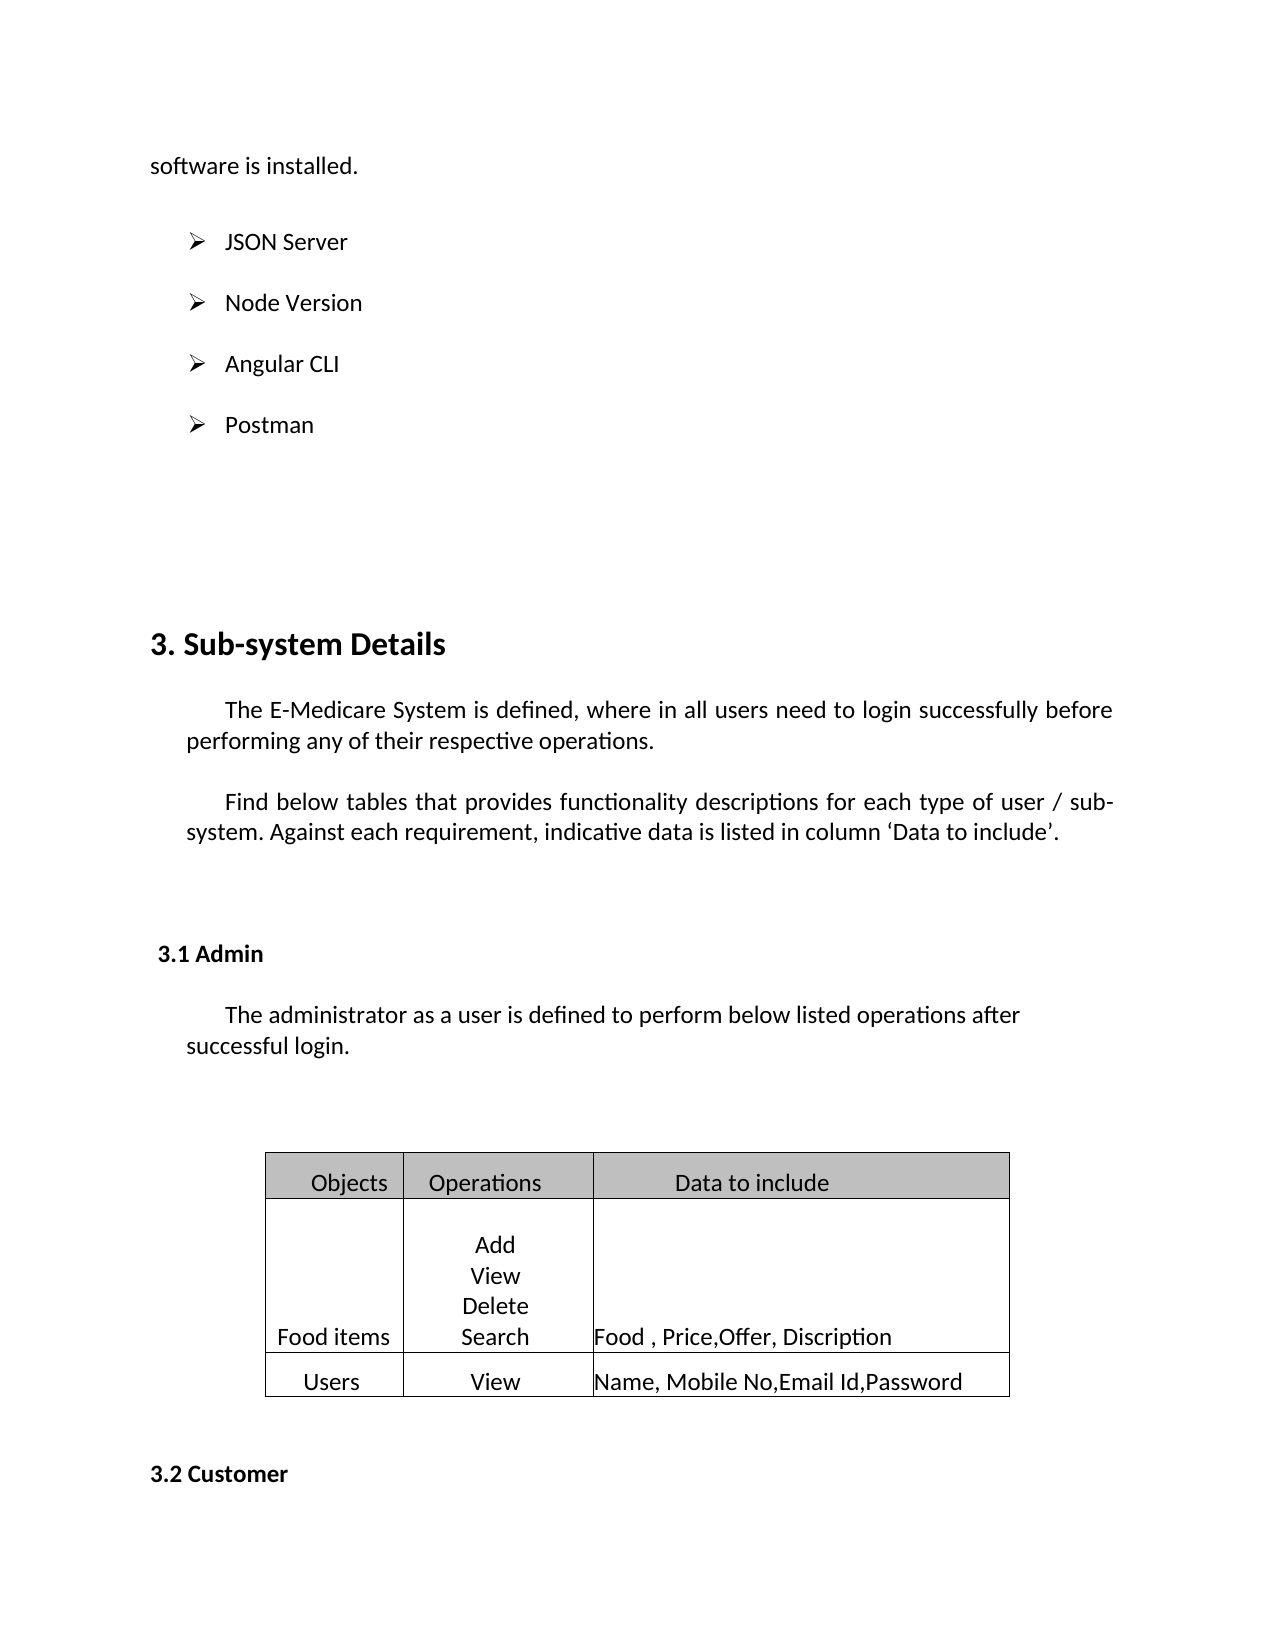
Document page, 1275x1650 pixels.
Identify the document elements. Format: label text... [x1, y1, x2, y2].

text The E-Medicare System is defined, where in all users need to login successfully before performing any of their respective operations. [186, 694, 1115, 755]
table_header Operations [404, 1153, 593, 1198]
table_header Data to include [594, 1153, 1009, 1198]
text 3. Sub-system Details [150, 623, 1125, 664]
table_cell Users [266, 1353, 403, 1396]
table_cell Add View Delete Search [404, 1199, 593, 1352]
table_header Objects [266, 1153, 403, 1198]
text The administrator as a user is defined to perform below listed operations after successful login. [186, 999, 1125, 1061]
table_cell Food items [266, 1199, 403, 1352]
text Find below tables that provides functionality descriptions for each type of user / sub-system. Against each requirement, indicative data is listed in column ‘Data to include’. [186, 786, 1115, 847]
text 3.1 Admin [157, 938, 1125, 969]
table_cell Food , Price,Offer, Discription [594, 1199, 1009, 1352]
list JSON Server [187, 226, 1125, 257]
list Postman [187, 409, 1125, 440]
table_cell View [404, 1353, 593, 1396]
table_cell Name, Mobile No,Email Id,Password [594, 1353, 1009, 1396]
text 3.2 Customer [150, 1458, 1125, 1489]
list Node Version [187, 287, 1125, 318]
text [150, 150, 1038, 181]
list Angular CLI [187, 348, 1125, 379]
